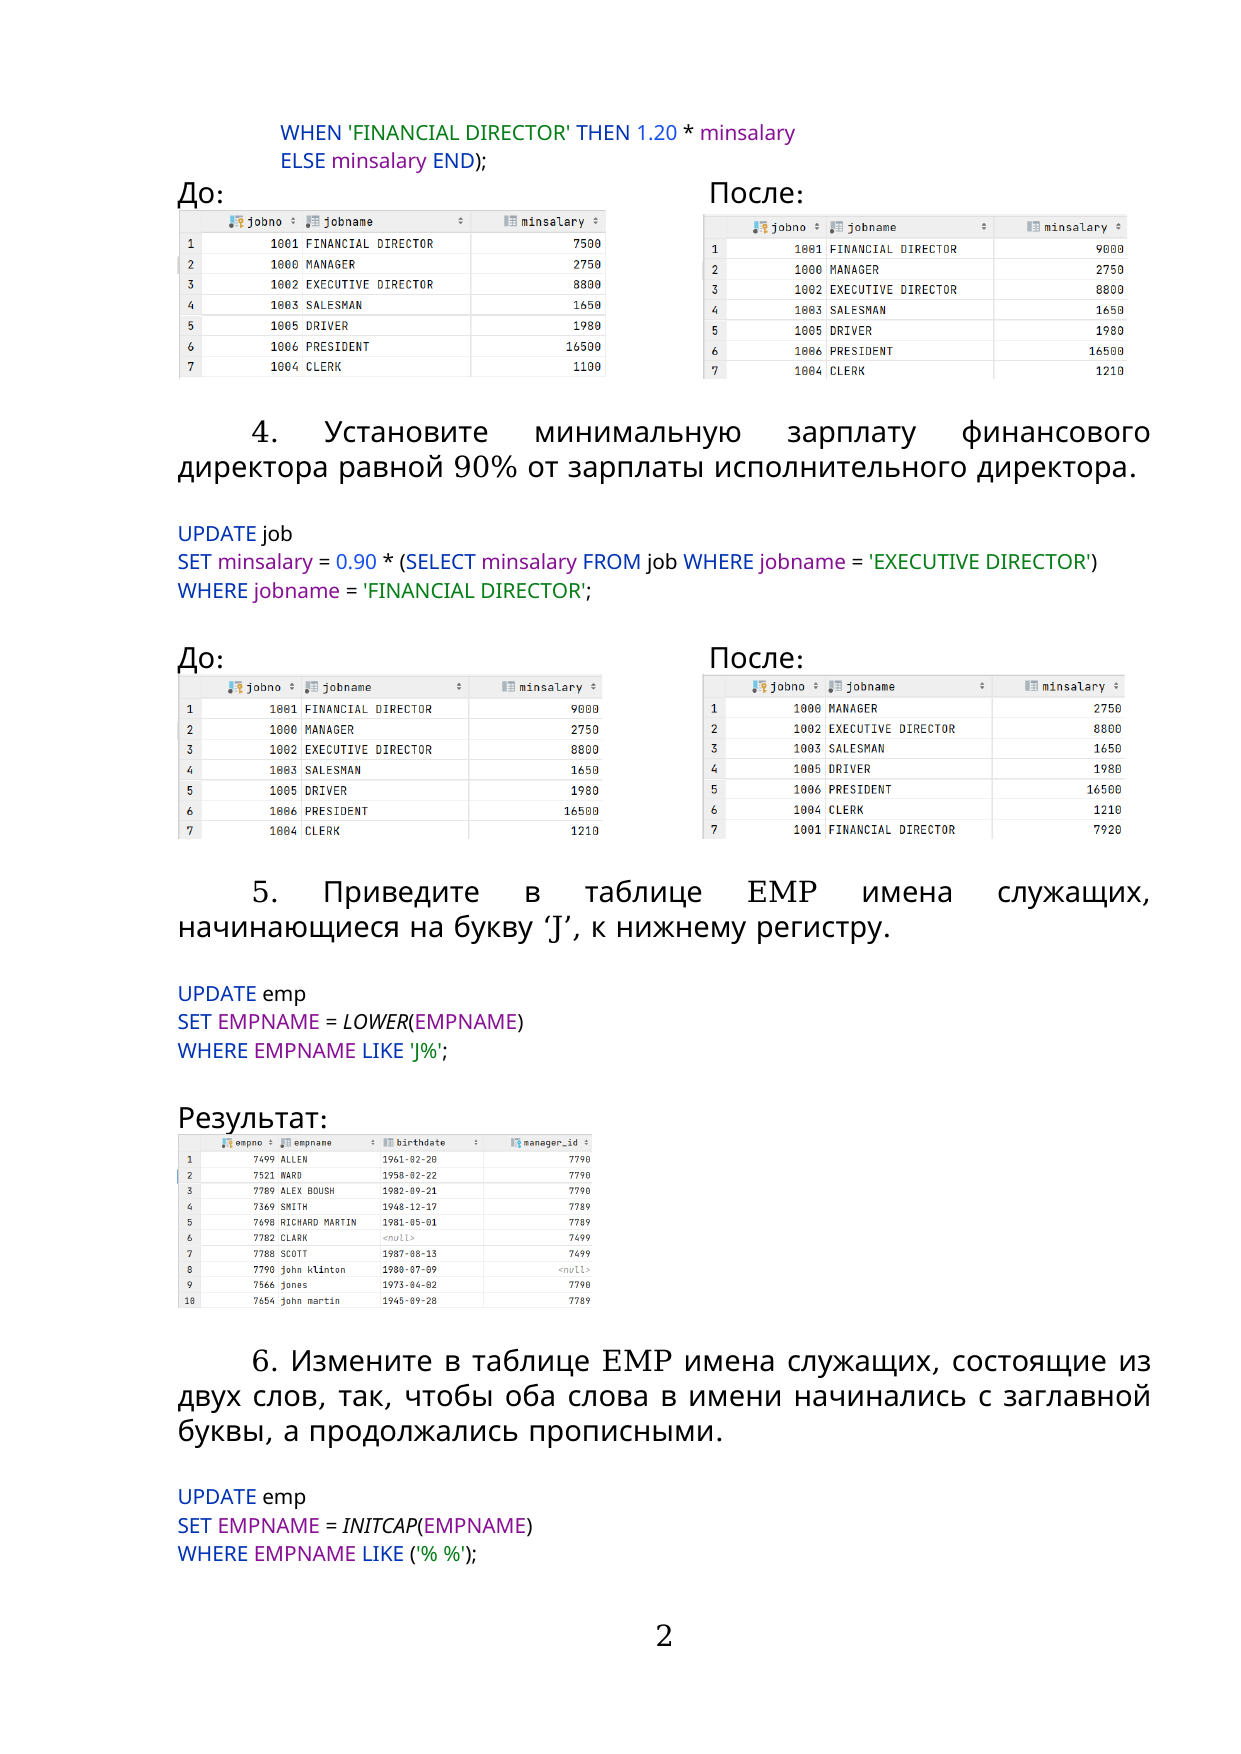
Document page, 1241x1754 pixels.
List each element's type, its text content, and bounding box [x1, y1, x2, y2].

text Результат: [177, 1099, 1152, 1134]
text До: После: [177, 175, 1152, 210]
picture [177, 210, 606, 379]
picture [702, 214, 1128, 379]
text До: После: [177, 639, 1152, 674]
picture [177, 1134, 592, 1308]
text 5. Приведите в таблице EMP имена служащих, начинающиеся на букву ‘J’, к нижнему регистру. [177, 874, 1152, 944]
text UPDATE emp SET EMPNAME = INITCAP(EMPNAME) WHERE EMPNAME LIKE ('% %'); [177, 1482, 1152, 1568]
picture [177, 674, 603, 839]
text 6. Измените в таблице EMP имена служащих, состоящие из двух слов, так, чтобы оба слова в имени начинались с заглавной буквы, а продолжались прописными. [177, 1342, 1152, 1447]
picture [702, 674, 1125, 839]
text 4. Установите минимальную зарплату финансового директора равной 90% от зарплаты исполнительного директора. [177, 414, 1152, 484]
text UPDATE job SET minsalary = 0.90 * (SELECT minsalary FROM job WHERE jobname = 'EXECUTIVE DIRECTOR') WHERE jobname = 'FINANCIAL DIRECTOR'; [177, 519, 1152, 604]
text UPDATE emp SET EMPNAME = LOWER(EMPNAME) WHERE EMPNAME LIKE 'J%'; [177, 979, 1152, 1064]
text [177, 118, 1152, 175]
